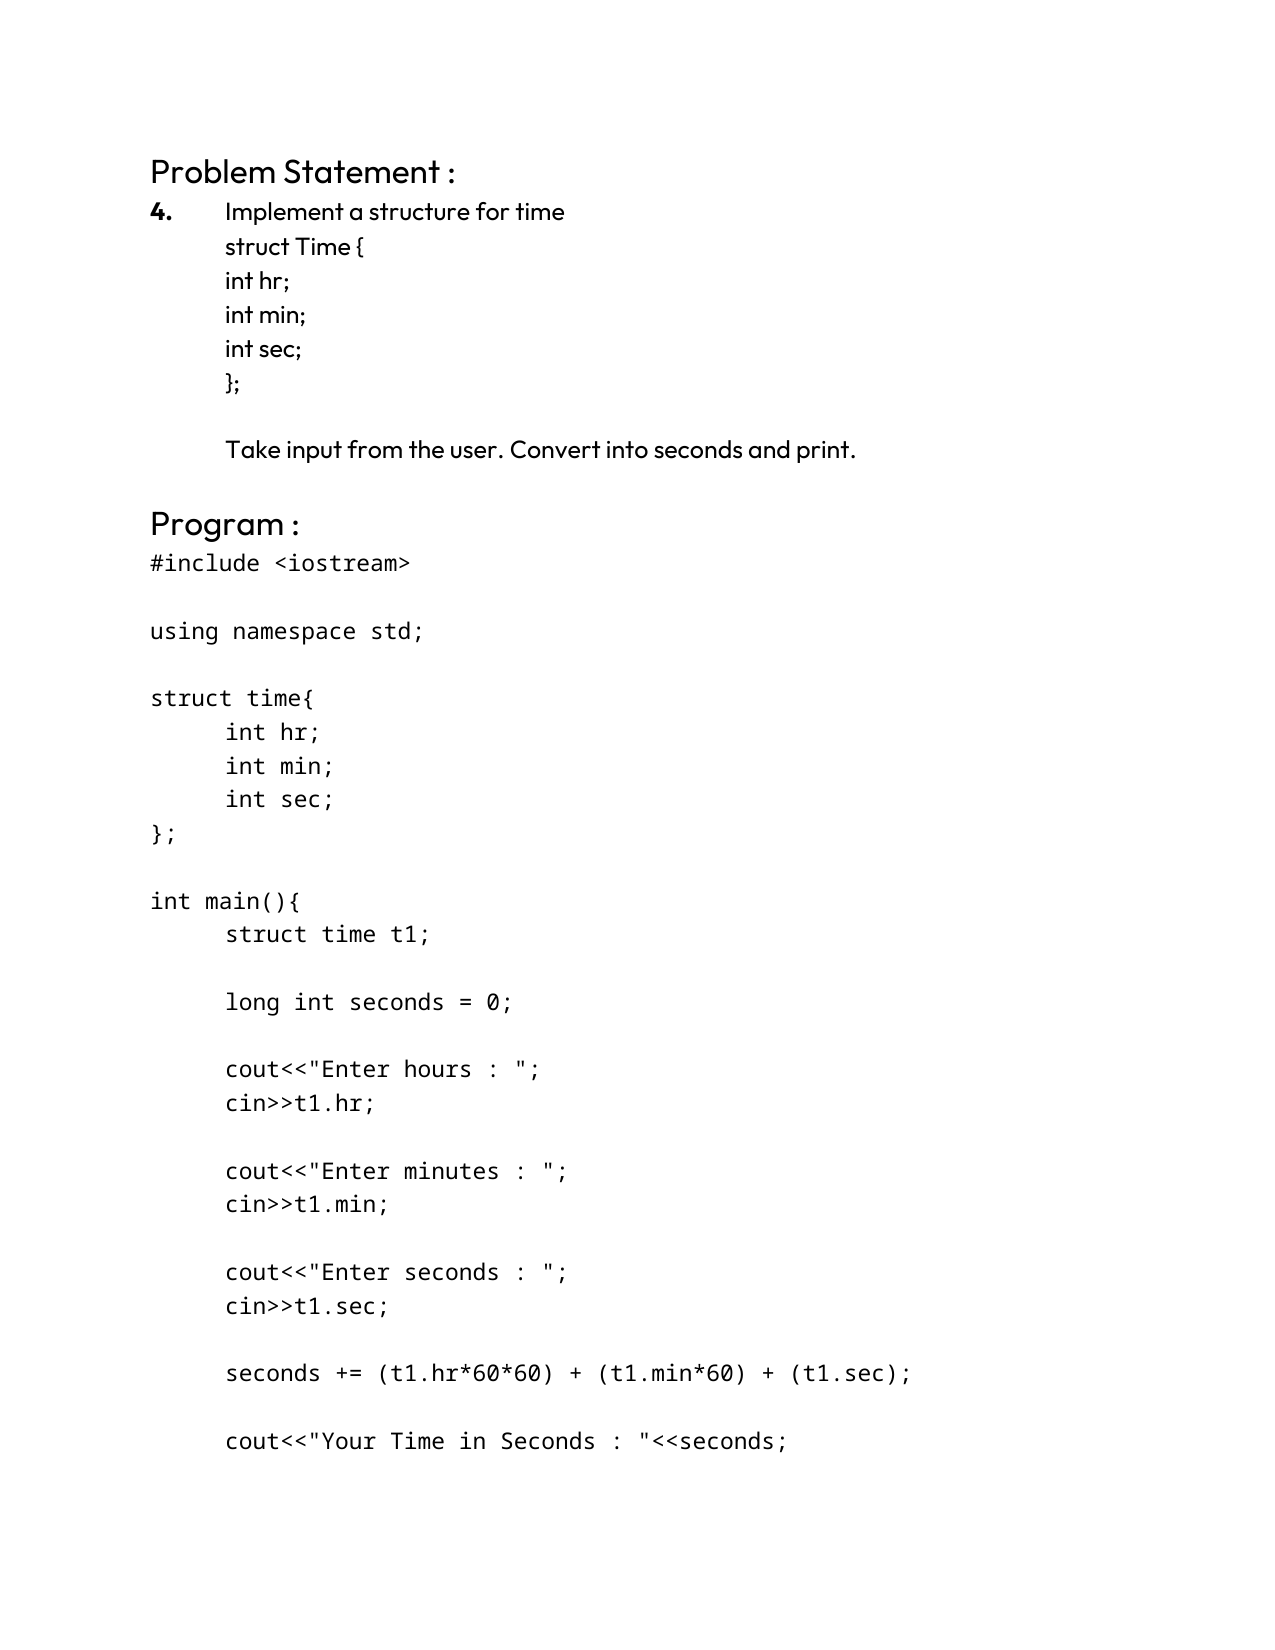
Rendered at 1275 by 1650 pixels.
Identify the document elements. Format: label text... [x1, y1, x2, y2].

text int main(){ [150, 884, 1275, 916]
text cout<<"Enter minutes : "; [150, 1154, 1275, 1186]
text int hr; [150, 264, 1275, 296]
text cout<<"Your Time in Seconds : "<<seconds; [150, 1424, 1275, 1456]
text int min; [150, 298, 1275, 329]
text int min; [150, 749, 1275, 781]
text Problem Statement : [150, 150, 1275, 192]
text cin>>t1.hr; [150, 1087, 1275, 1118]
text #include <iostream> [150, 547, 1275, 578]
text cin>>t1.sec; [150, 1289, 1275, 1321]
text cout<<"Enter hours : "; [150, 1053, 1275, 1084]
text }; [150, 817, 1275, 848]
text Take input from the user. Convert into seconds and print. [150, 434, 1275, 465]
text cin>>t1.min; [150, 1188, 1275, 1219]
text Program : [150, 502, 1275, 544]
text 4. Implement a structure for time [150, 195, 1275, 227]
text long int seconds = 0; [150, 986, 1275, 1017]
text int hr; [150, 716, 1275, 747]
text struct time{ [150, 682, 1275, 713]
text int sec; [150, 332, 1275, 363]
text struct time t1; [150, 918, 1275, 949]
text }; [150, 366, 1275, 397]
text seconds += (t1.hr*60*60) + (t1.min*60) + (t1.sec); [150, 1357, 1275, 1388]
text int sec; [150, 783, 1275, 814]
text cout<<"Enter seconds : "; [150, 1256, 1275, 1287]
text struct Time { [150, 230, 1275, 262]
text using namespace std; [150, 614, 1275, 646]
